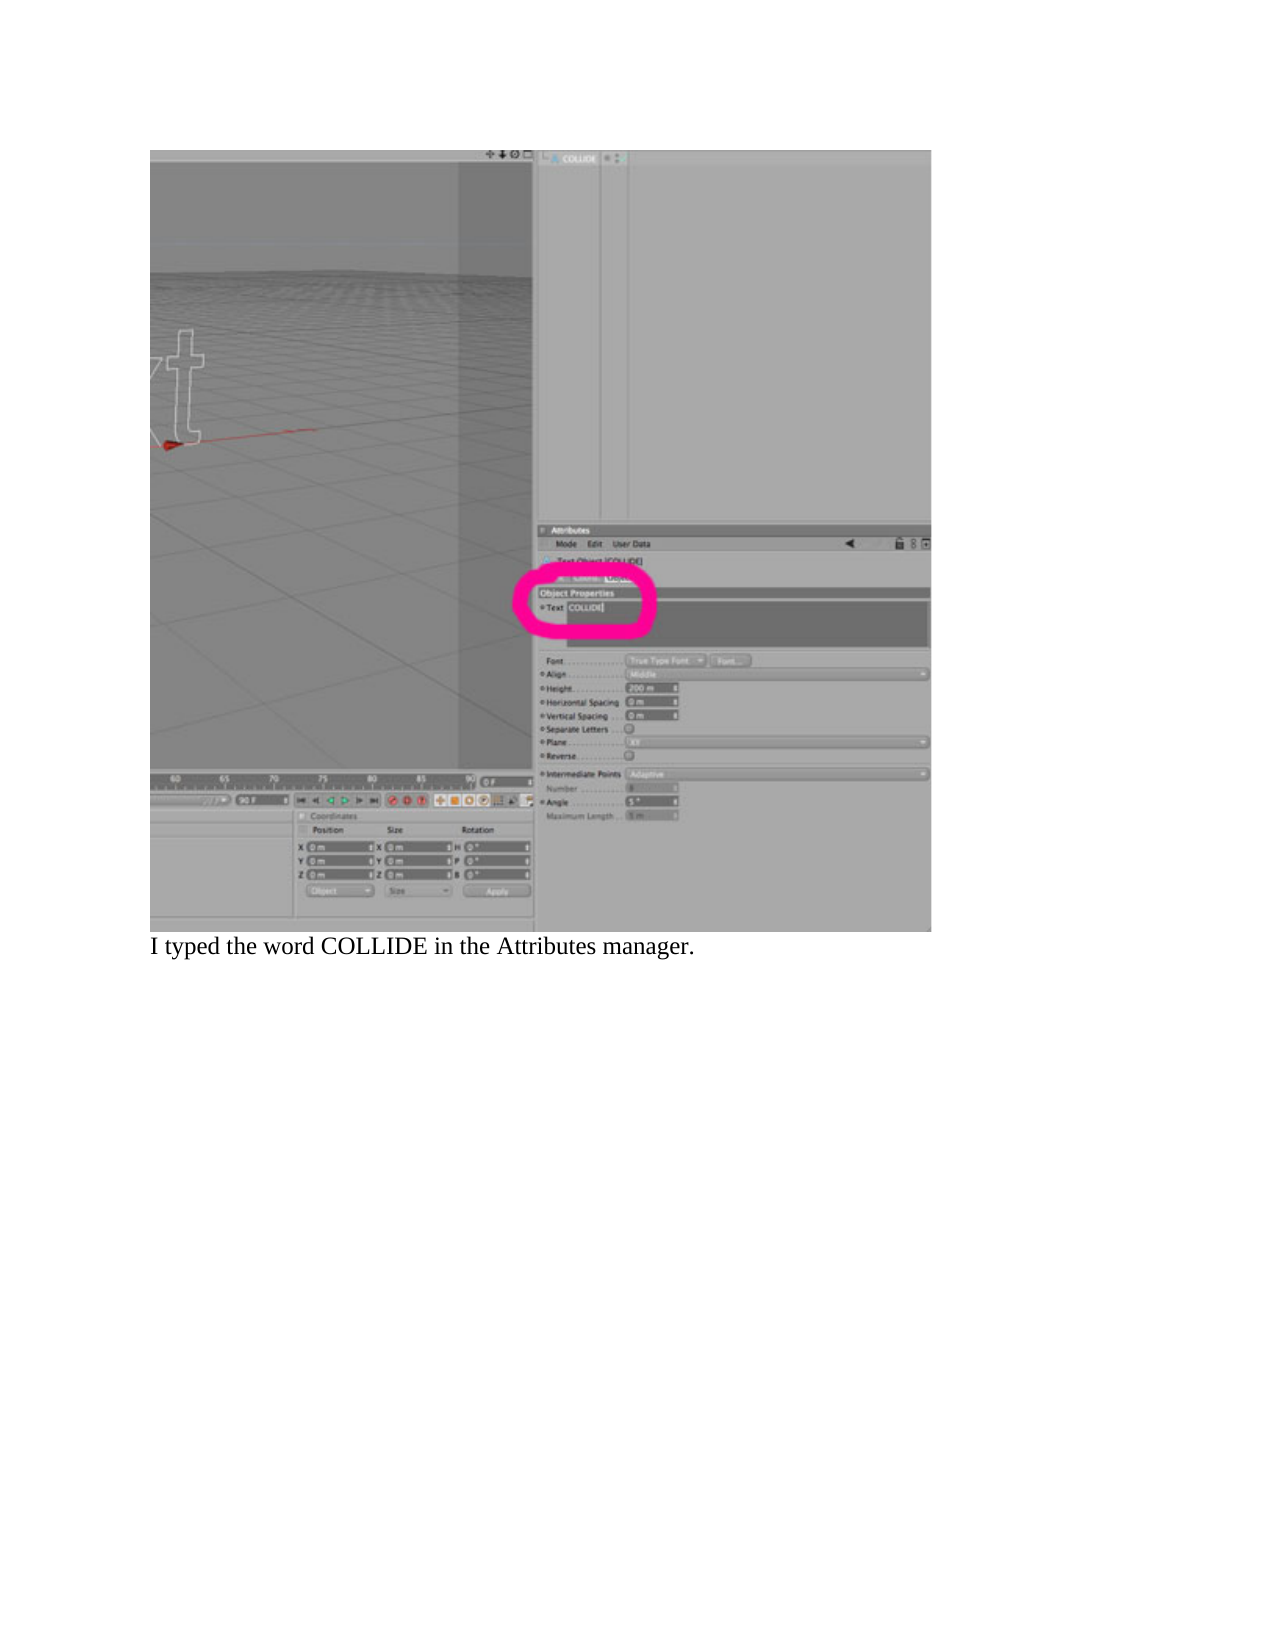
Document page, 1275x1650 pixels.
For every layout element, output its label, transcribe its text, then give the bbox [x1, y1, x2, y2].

picture [150, 150, 932, 932]
